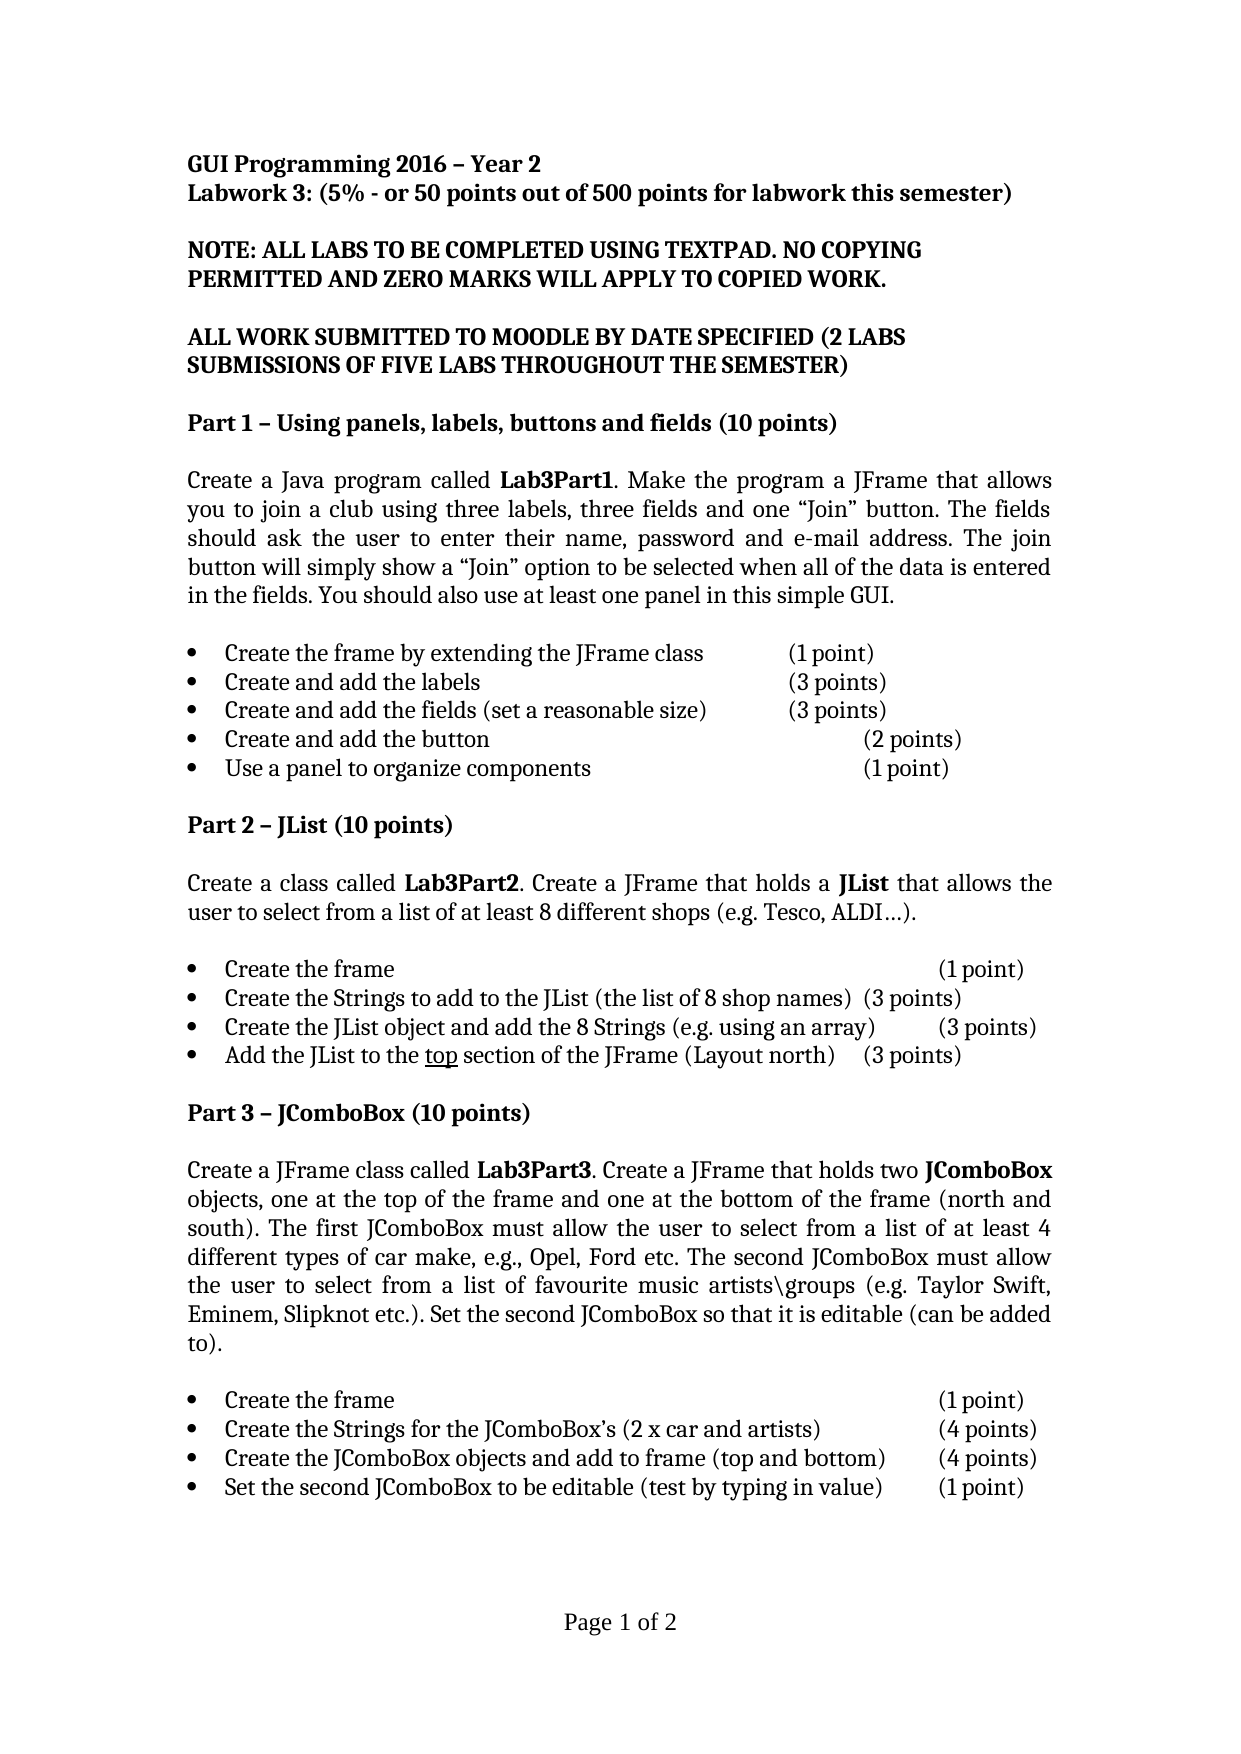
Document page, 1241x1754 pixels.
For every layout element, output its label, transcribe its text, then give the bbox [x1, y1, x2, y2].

text Create a Java program called Lab3Part1. Make the program a JFrame that allows you to join a club using three labels, three fields and one “Join” button. The fields should ask the user to enter their name, password and e-mail address. The join button will simply show a “Join” option to be selected when all of the data is entered in the fields. You should also use at least one panel in this simple GUI. [187, 466, 1053, 610]
text Part 1 – Using panels, labels, buttons and fields (10 points) [187, 409, 1053, 437]
list Create and add the button (2 points) [187, 725, 1053, 754]
text Part 2 – JList (10 points) [187, 811, 1053, 840]
list Create the JList object and add the 8 Strings (e.g. using an array) (3 points) [187, 1012, 1053, 1041]
text NOTE: ALL LABS TO BE COMPLETED USING TEXTPAD. NO COPYING PERMITTED AND ZERO MARKS WILL APPLY TO COPIED WORK. [187, 236, 1053, 294]
text Part 3 – JComboBox (10 points) [187, 1099, 1053, 1127]
list Use a panel to organize components (1 point) [187, 754, 1053, 782]
list Create the Strings to add to the JList (the list of 8 shop names) (3 points) [187, 984, 1053, 1012]
list Create the JComboBox objects and add to frame (top and bottom) (4 points) [187, 1444, 1053, 1472]
list Create the Strings for the JComboBox’s (2 x car and artists) (4 points) [187, 1415, 1053, 1444]
list Create the frame (1 point) [187, 955, 1053, 984]
text GUI Programming 2016 – Year 2 [187, 150, 1053, 179]
list Create the frame by extending the JFrame class (1 point) [187, 639, 1053, 667]
list Add the JList to the top section of the JFrame (Layout north) (3 points) [187, 1041, 1053, 1070]
text Create a JFrame class called Lab3Part3. Create a JFrame that holds two JComboBox objects, one at the top of the frame and one at the bottom of the frame (north and south). The first JComboBox must allow the user to select from a list of at least 4 different types of car make, e.g., Opel, Ford etc. The second JComboBox must allow the user to select from a list of favourite music artists\groups (e.g. Taylor Swift, Eminem, Slipknot etc.). Set the second JComboBox so that it is editable (can be added to). [187, 1156, 1053, 1357]
text Labwork 3: (5% - or 50 points out of 500 points for labwork this semester) [187, 179, 1053, 207]
text ALL WORK SUBMITTED TO MOODLE BY DATE SPECIFIED (2 LABS SUBMISSIONS OF FIVE LABS THROUGHOUT THE SEMESTER) [187, 322, 1053, 380]
list Create the frame (1 point) [187, 1386, 1053, 1415]
text Create a class called Lab3Part2. Create a JFrame that holds a JList that allows the user to select from a list of at least 8 different shops (e.g. Tesco, ALDI…). [187, 869, 1053, 926]
list Set the second JComboBox to be editable (test by typing in value) (1 point) [187, 1472, 1053, 1501]
list Create and add the labels (3 points) [187, 667, 1053, 696]
list Create and add the fields (set a reasonable size) (3 points) [187, 696, 1053, 725]
